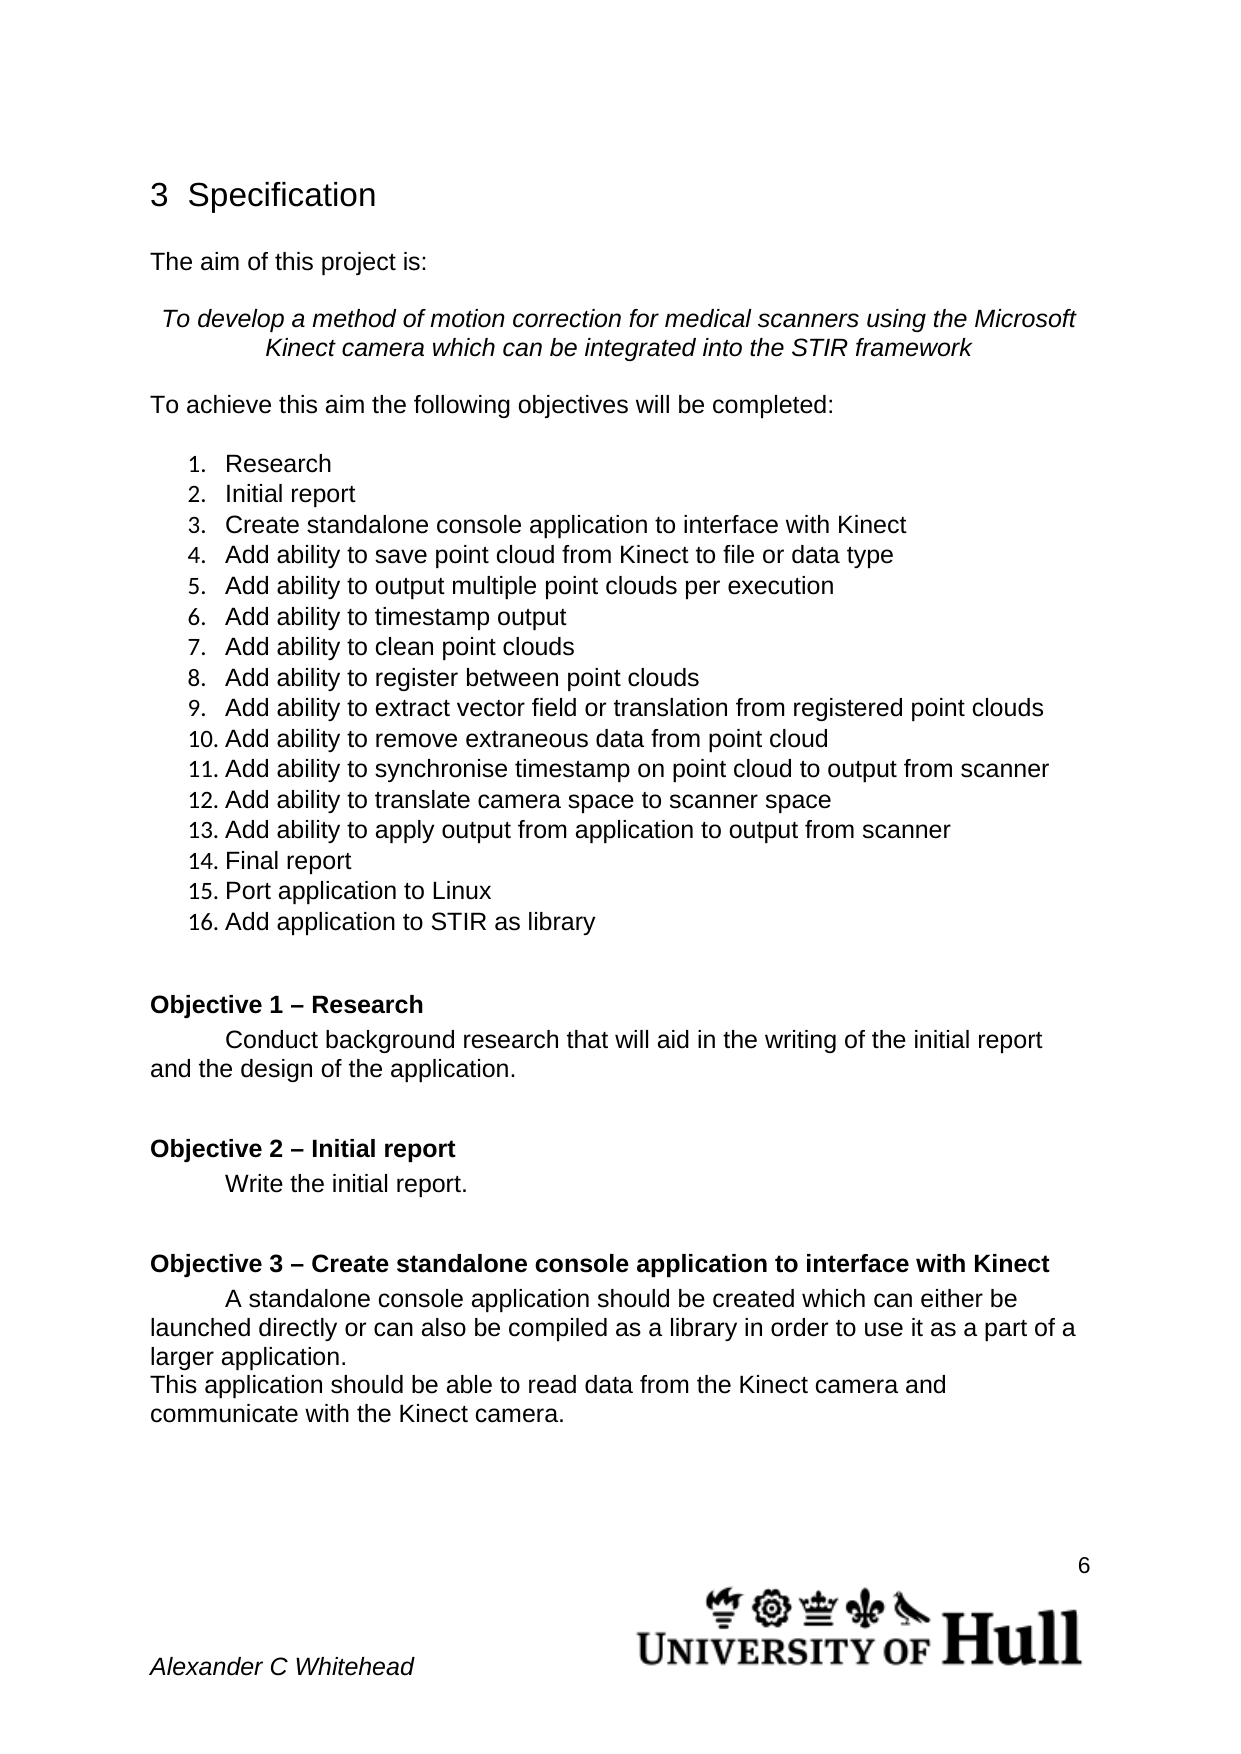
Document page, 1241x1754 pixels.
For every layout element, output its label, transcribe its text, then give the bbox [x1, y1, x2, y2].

list Add ability to clean point clouds [187, 631, 1090, 662]
list Add ability to synchronise timestamp on point cloud to output from scanner [187, 753, 1090, 784]
list Research [187, 448, 1090, 478]
text The aim of this project is: [150, 247, 1090, 276]
list Add ability to translate camera space to scanner space [187, 784, 1090, 814]
subtitle Objective 3 – Create standalone console application to interface with Kinect [150, 1249, 1090, 1278]
list Initial report [187, 478, 1090, 509]
list Add ability to save point cloud from Kinect to file or data type [187, 539, 1090, 570]
list Add ability to apply output from application to output from scanner [187, 814, 1090, 845]
list Add ability to extract vector field or translation from registered point clouds [187, 692, 1090, 723]
list Create standalone console application to interface with Kinect [187, 509, 1090, 539]
text To achieve this aim the following objectives will be completed: [150, 391, 1090, 419]
list Add ability to register between point clouds [187, 662, 1090, 692]
picture [630, 1578, 1091, 1675]
text Conduct background research that will aid in the writing of the initial report and the design of the application. [150, 1025, 1090, 1083]
subtitle Objective 1 – Research [150, 990, 1090, 1019]
list Add application to STIR as library [187, 906, 1090, 936]
text Write the initial report. [150, 1169, 1090, 1198]
text A standalone console application should be created which can either be launched directly or can also be compiled as a library in order to use it as a part of a larger application. [150, 1284, 1090, 1370]
list Port application to Linux [187, 875, 1090, 906]
subtitle Objective 2 – Initial report [150, 1134, 1090, 1163]
text This application should be able to read data from the Kinect camera and communicate with the Kinect camera. [150, 1370, 1090, 1428]
list Add ability to timestamp output [187, 601, 1090, 631]
text To develop a method of motion correction for medical scanners using the Microsoft Kinect camera which can be integrated into the STIR framework [150, 304, 1090, 362]
list Add ability to remove extraneous data from point cloud [187, 723, 1090, 753]
list Add ability to output multiple point clouds per execution [187, 570, 1090, 601]
list Final report [187, 845, 1090, 875]
subtitle Specification [150, 175, 1090, 213]
